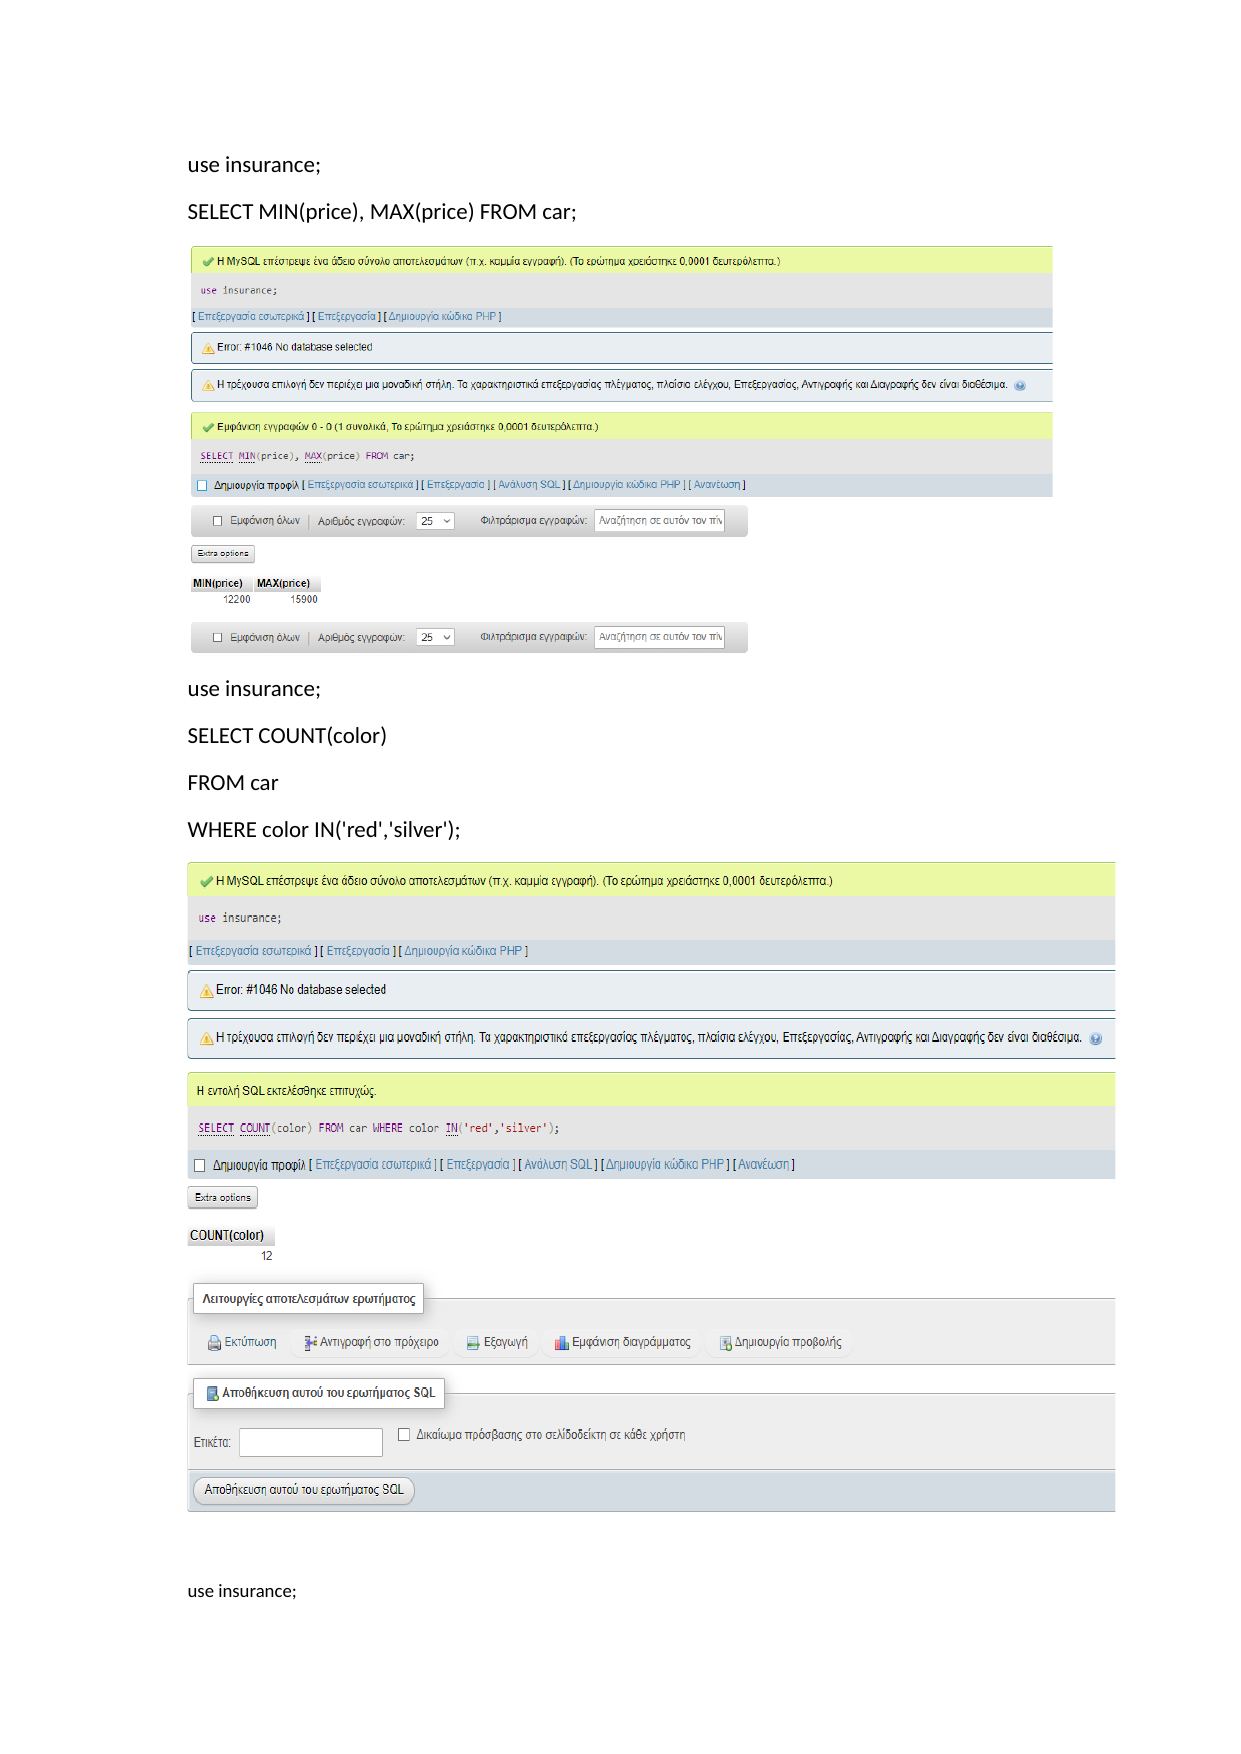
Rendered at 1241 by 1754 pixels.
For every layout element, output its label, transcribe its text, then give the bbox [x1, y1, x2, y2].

text use insurance; [187, 150, 1053, 178]
text use insurance; [187, 1579, 1053, 1602]
text use insurance; [187, 674, 1053, 702]
picture [187, 862, 1116, 1514]
text SELECT MIN(price), MAX(price) FROM car; [187, 197, 1053, 225]
text WHERE color IN('red','silver'); [187, 815, 1053, 843]
picture [187, 243, 1053, 656]
text SELECT COUNT(color) [187, 721, 1053, 749]
text FROM car [187, 768, 1053, 796]
